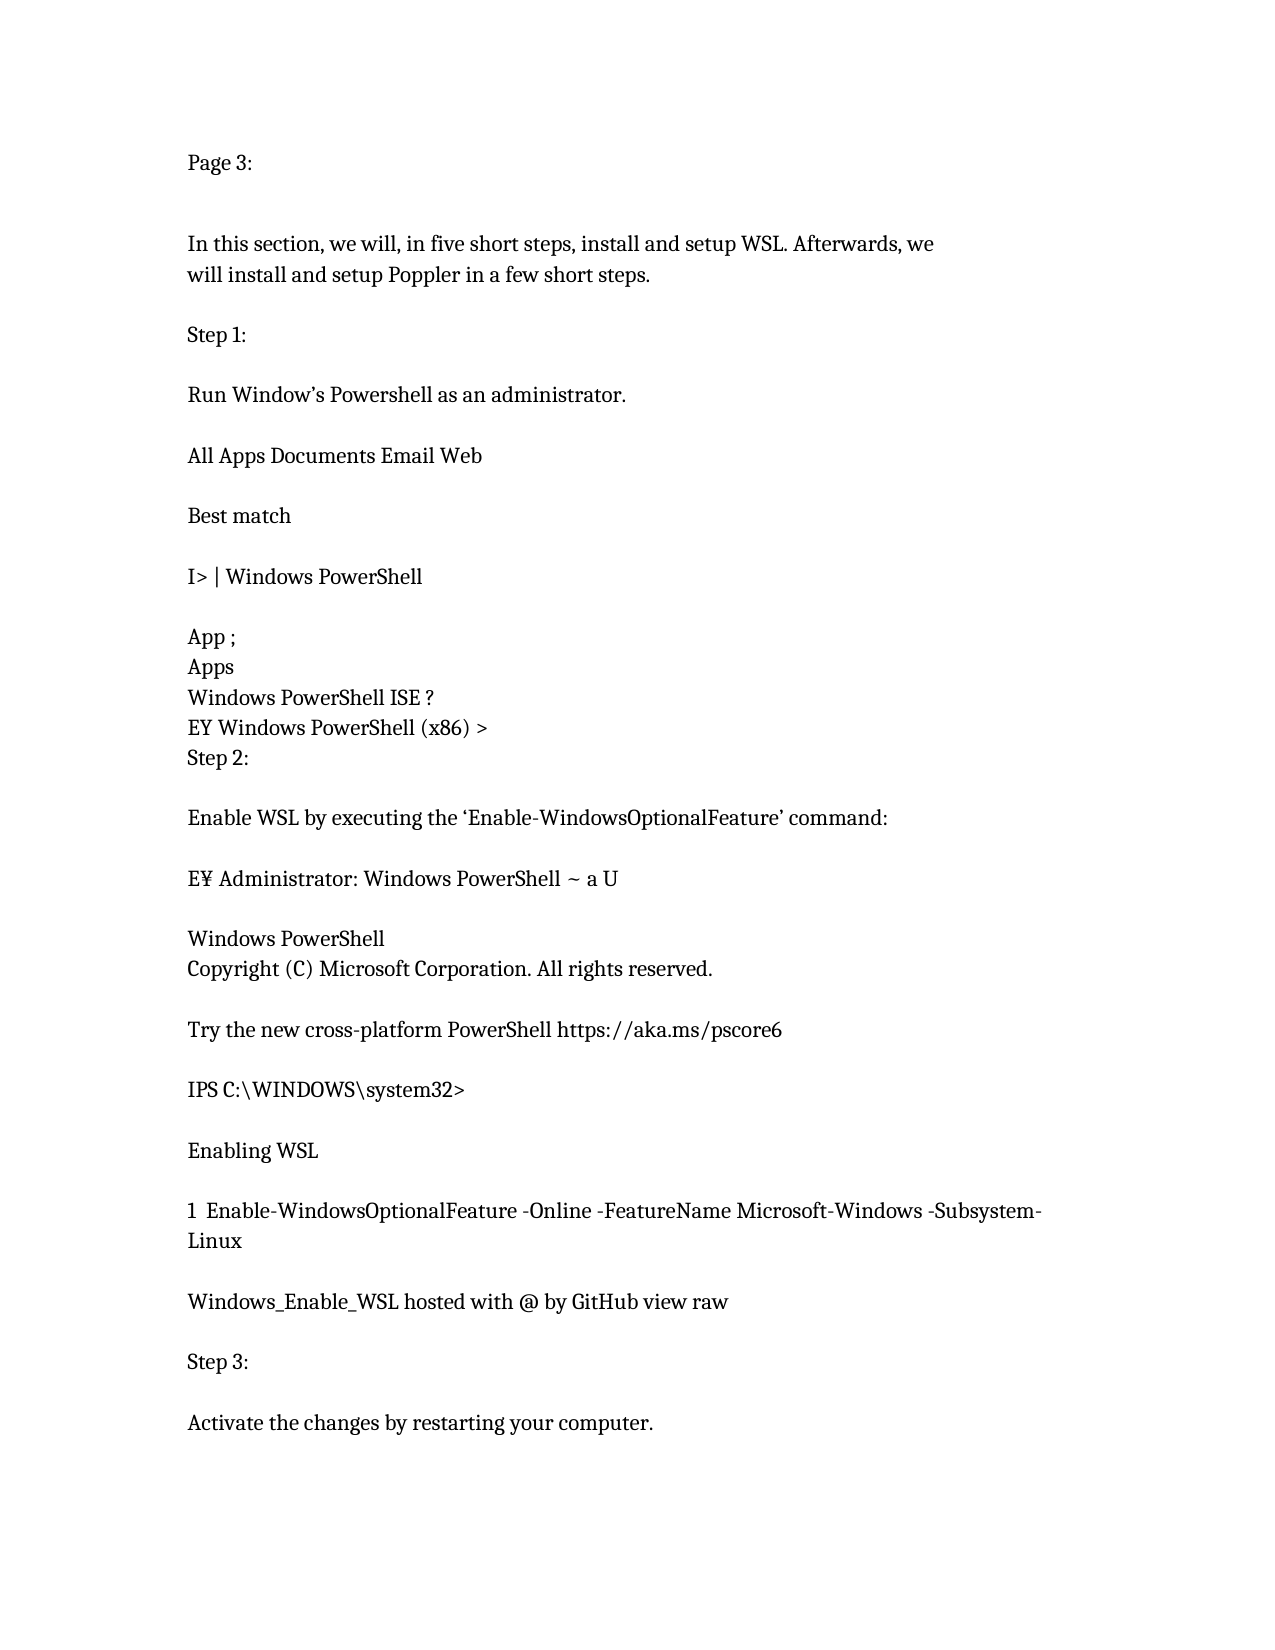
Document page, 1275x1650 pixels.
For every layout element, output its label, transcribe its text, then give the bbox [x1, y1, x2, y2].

text In this section, we will, in five short steps, install and setup WSL. Afterwards, we will install and setup Poppler in a few short steps. Step 1: Run Window’s Powershell as an administrator. All Apps Documents Email Web Best match I> | Windows PowerShell App ; Apps Windows PowerShell ISE ? EY Windows PowerShell (x86) > Step 2: Enable WSL by executing the ‘Enable-WindowsOptionalFeature’ command: E¥ Administrator: Windows PowerShell ~ a U Windows PowerShell Copyright (C) Microsoft Corporation. All rights reserved. Try the new cross-platform PowerShell https://aka.ms/pscore6 IPS C:\WINDOWS\system32> Enabling WSL 1 Enable-WindowsOptionalFeature -Online -FeatureName Microsoft-Windows -Subsystem-Linux Windows_Enable_WSL hosted with @ by GitHub view raw Step 3: Activate the changes by restarting your computer. [187, 231, 1087, 1466]
text Page 3: [187, 150, 1087, 207]
